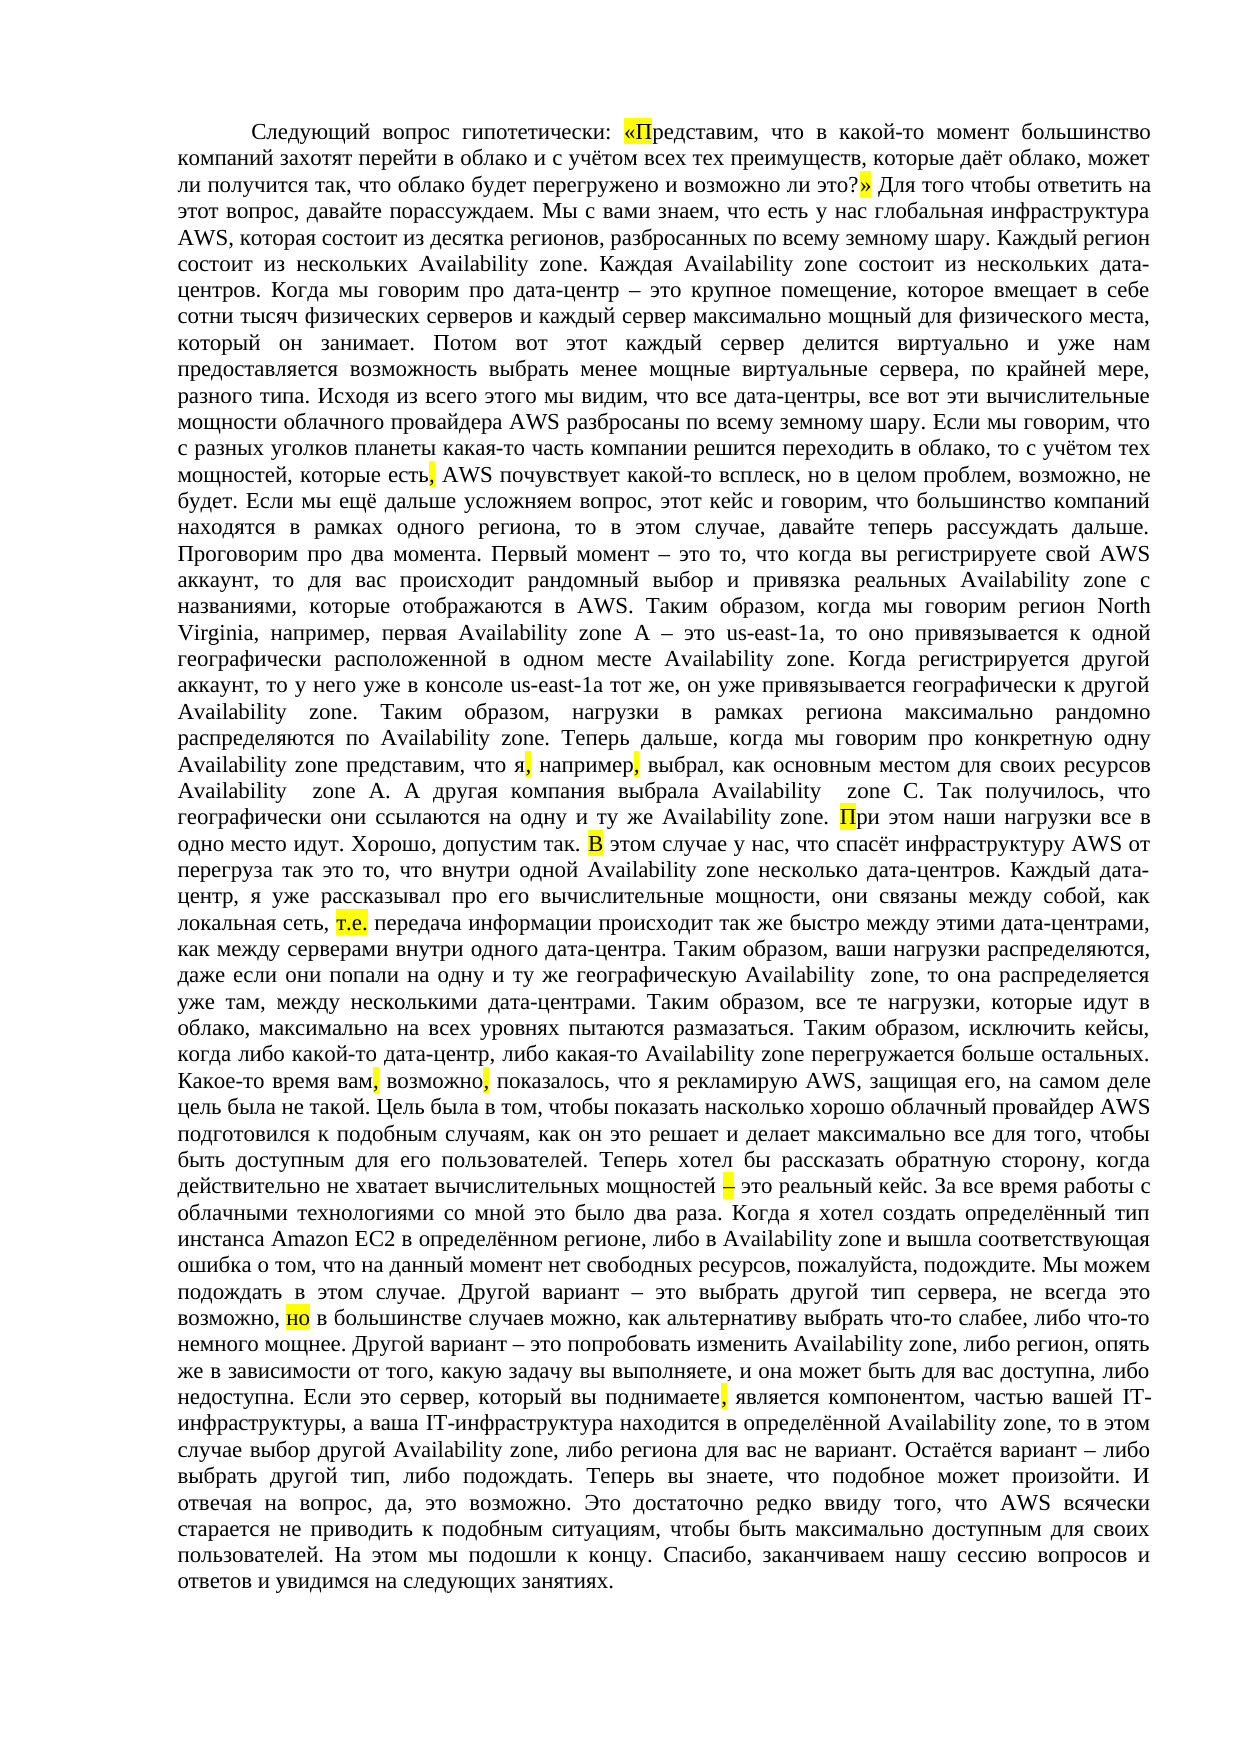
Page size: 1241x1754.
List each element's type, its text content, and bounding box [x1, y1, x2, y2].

text Следующий вопрос гипотетически: «Представим, что в какой-то момент большинство компаний захотят перейти в облако и с учётом всех тех преимуществ, которые даёт облако, может ли получится так, что облако будет перегружено и возможно ли это?» Для того чтобы ответить на этот вопрос, давайте порассуждаем. Мы с вами знаем, что есть у нас глобальная инфраструктура AWS, которая состоит из десятка регионов, разбросанных по всему земному шару. Каждый регион состоит из нескольких Availability zone. Каждая Availability zone состоит из нескольких дата-центров. Когда мы говорим про дата-центр – это крупное помещение, которое вмещает в себе сотни тысяч физических серверов и каждый сервер максимально мощный для физического места, который он занимает. Потом вот этот каждый сервер делится виртуально и уже нам предоставляется возможность выбрать менее мощные виртуальные сервера, по крайней мере, разного типа. Исходя из всего этого мы видим, что все дата-центры, все вот эти вычислительные мощности облачного провайдера AWS разбросаны по всему земному шару. Если мы говорим, что с разных уголков планеты какая-то часть компании решится переходить в облако, то с учётом тех мощностей, которые есть, AWS почувствует какой-то всплеск, но в целом проблем, возможно, не будет. Если мы ещё дальше усложняем вопрос, этот кейс и говорим, что большинство компаний находятся в рамках одного региона, то в этом случае, давайте теперь рассуждать дальше. Проговорим про два момента. Первый момент – это то, что когда вы регистрируете свой AWS аккаунт, то для вас происходит рандомный выбор и привязка реальных Availability zone с названиями, которые отображаются в AWS. Таким образом, когда мы говорим регион North Virginia, например, первая Availability zone A – это us-east-1a, то оно привязывается к одной географически расположенной в одном месте Availability zone. Когда регистрируется другой аккаунт, то у него уже в консолe us-east-1a тот же, он уже привязывается географически к другой Availability zone. Таким образом, нагрузки в рамках региона максимально рандомно распределяются по Availability zone. Теперь дальше, когда мы говорим про конкретную одну Availability zone представим, что я, например, выбрал, как основным местом для своих ресурсов Availability zone А. А другая компания выбрала Availability zone C. Так получилось, что географически они ссылаются на одну и ту же Availability zone. При этом наши нагрузки все в одно место идут. Хорошо, допустим так. В этом случае у нас, что спасёт инфраструктуру AWS от перегруза так это то, что внутри одной Availability zone несколько дата-центров. Каждый дата-центр, я уже рассказывал про его вычислительные мощности, они связаны между собой, как локальная сеть, т.е. передача информации происходит так же быстро между этими дата-центрами, как между серверами внутри одного дата-центра. Таким образом, ваши нагрузки распределяются, даже если они попали на одну и ту же географическую Availability zone, то она распределяется уже там, между несколькими дата-центрами. Таким образом, все те нагрузки, которые идут в облако, максимально на всех уровнях пытаются размазаться. Таким образом, исключить кейсы, когда либо какой-то дата-центр, либо какая-то Availability zone перегружается больше остальных. Какое-то время вам, возможно, показалось, что я рекламирую AWS, защищая его, на самом деле цель была не такой. Цель была в том, чтобы показать насколько хорошо облачный провайдер AWS подготовился к подобным случаям, как он это решает и делает максимально все для того, чтобы быть доступным для его пользователей. Теперь хотел бы рассказать обратную сторону, когда действительно не хватает вычислительных мощностей – это реальный кейс. За все время работы с облачными технологиями со мной это было два раза. Когда я хотел создать определённый тип инстанса Amazon EC2 в определённом регионе, либо в Availability zone и вышла соответствующая ошибка о том, что на данный момент нет свободных ресурсов, пожалуйста, подождите. Мы можем подождать в этом случае. Другой вариант – это выбрать другой тип сервера, не всегда это возможно, но в большинстве случаев можно, как альтернативу выбрать что-то слабее, либо что-то немного мощнее. Другой вариант – это попробовать изменить Availability zone, либо регион, опять же в зависимости от того, какую задачу вы выполняете, и она может быть для вас доступна, либо недоступна. Если это сервер, который вы поднимаете, является компонентом, частью вашей IT-инфраструктуры, а ваша IT-инфраструктура находится в определённой Availability zone, то в этом случае выбор другой Availability zone, либо региона для вас не вариант. Остаётся вариант – либо выбрать другой тип, либо подождать. Теперь вы знаете, что подобное может произойти. И отвечая на вопрос, да, это возможно. Это достаточно редко ввиду того, что AWS всячески старается не приводить к подобным ситуациям, чтобы быть максимально доступным для своих пользователей. На этом мы подошли к концу. Спасибо, заканчиваем нашу сессию вопросов и ответов и увидимся на следующих занятиях. [177, 118, 1152, 1594]
